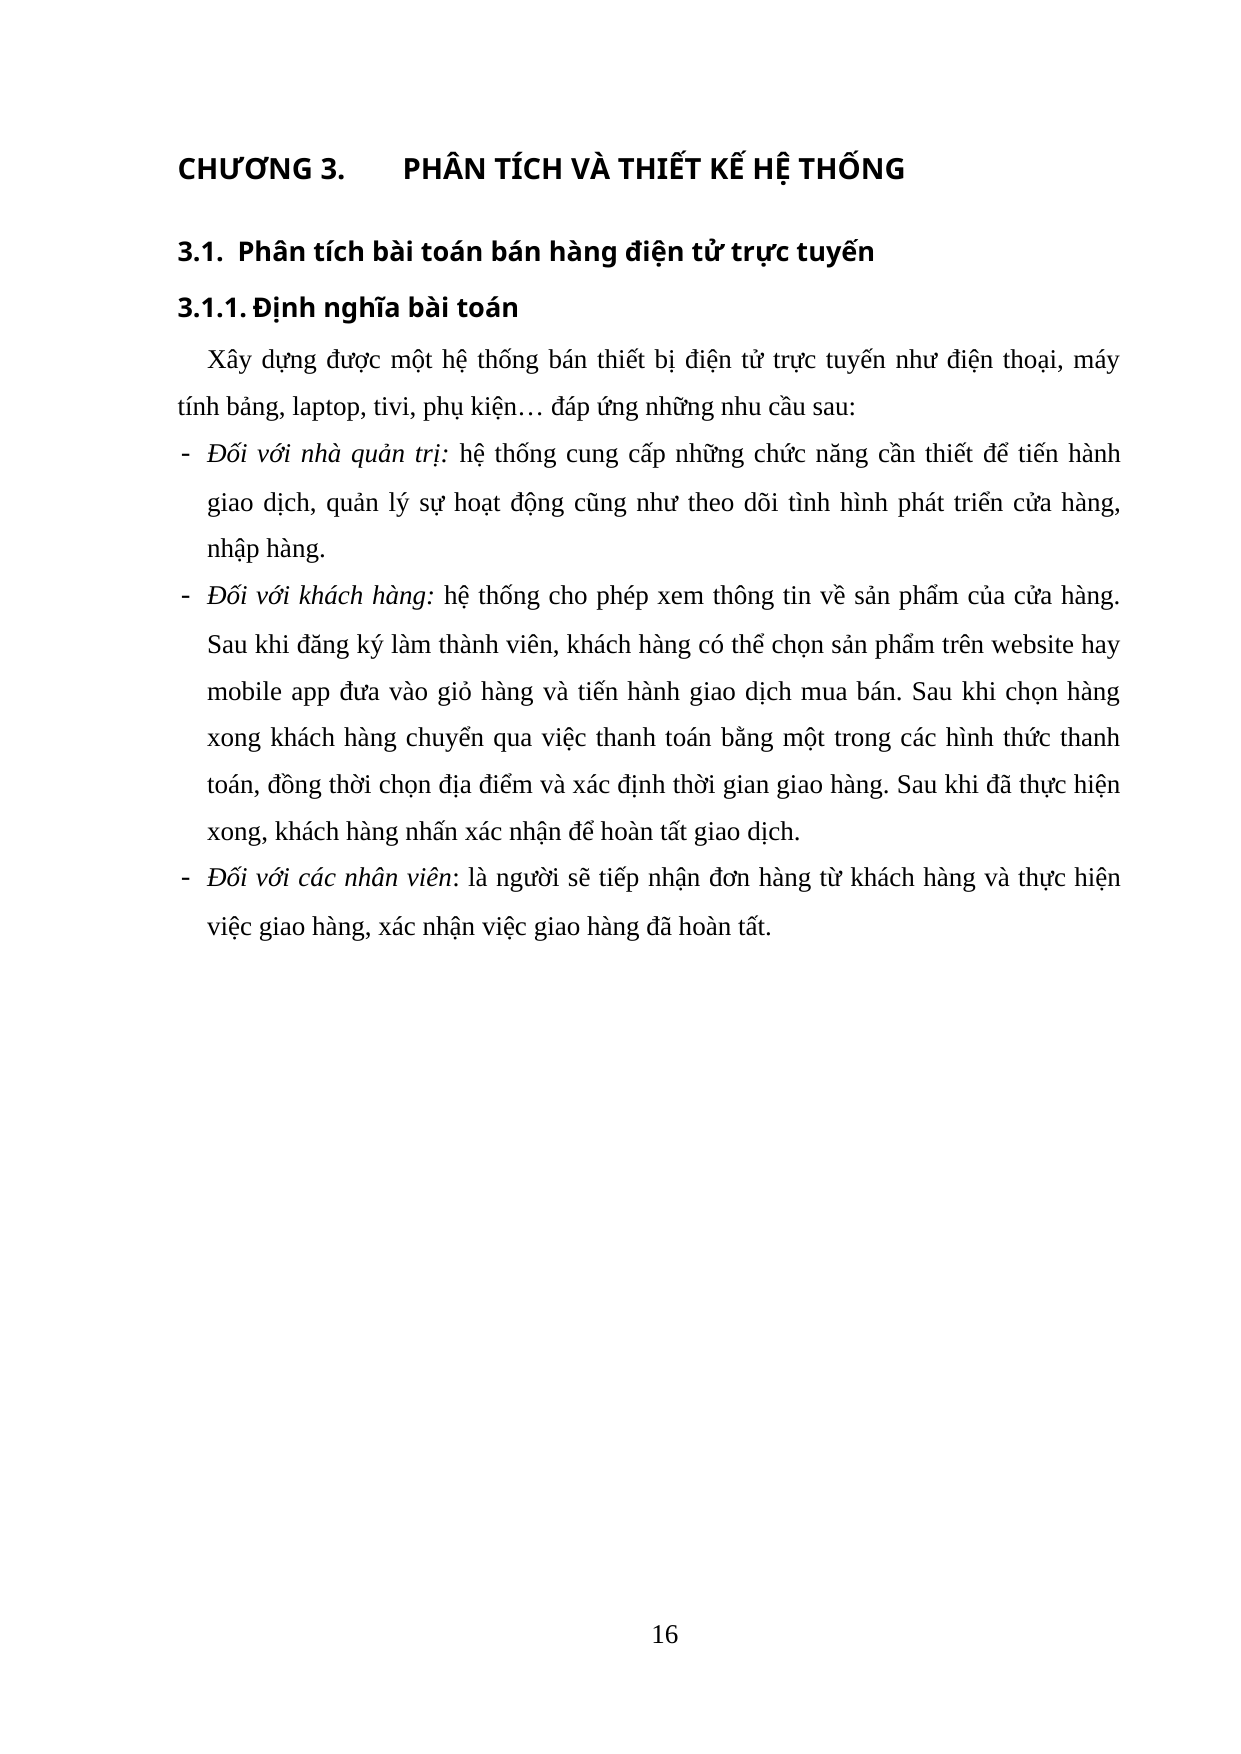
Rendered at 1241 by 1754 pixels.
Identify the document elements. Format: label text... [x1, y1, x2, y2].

subtitle Phân tích bài toán bán hàng điện tử trực tuyến [177, 233, 1122, 270]
subtitle Định nghĩa bài toán [177, 288, 1122, 325]
subtitle PHÂN TÍCH VÀ THIẾT KẾ HỆ THỐNG [177, 148, 1122, 188]
text Xây dựng được một hệ thống bán thiết bị điện tử trực tuyến như điện thoại, máy tính bảng, laptop, tivi, phụ kiện… đáp ứng những nhu cầu sau: [177, 343, 1122, 421]
list Đối với khách hàng: hệ thống cho phép xem thông tin về sản phẩm của cửa hàng. Sau khi đăng ký làm thành viên, khách hàng có thể chọn sản phẩm trên website hay mobile app đưa vào giỏ hàng và tiến hành giao dịch mua bán. Sau khi chọn hàng xong khách hàng chuyển qua việc thanh toán bằng một trong các hình thức thanh toán, đồng thời chọn địa điểm và xác định thời gian giao hàng. Sau khi đã thực hiện xong, khách hàng nhấn xác nhận để hoàn tất giao dịch. [177, 579, 1122, 846]
list Đối với các nhân viên: là người sẽ tiếp nhận đơn hàng từ khách hàng và thực hiện việc giao hàng, xác nhận việc giao hàng đã hoàn tất. [177, 861, 1122, 941]
list Đối với nhà quản trị: hệ thống cung cấp những chức năng cần thiết để tiến hành giao dịch, quản lý sự hoạt động cũng như theo dõi tình hình phát triển cửa hàng, nhập hàng. [177, 437, 1122, 563]
